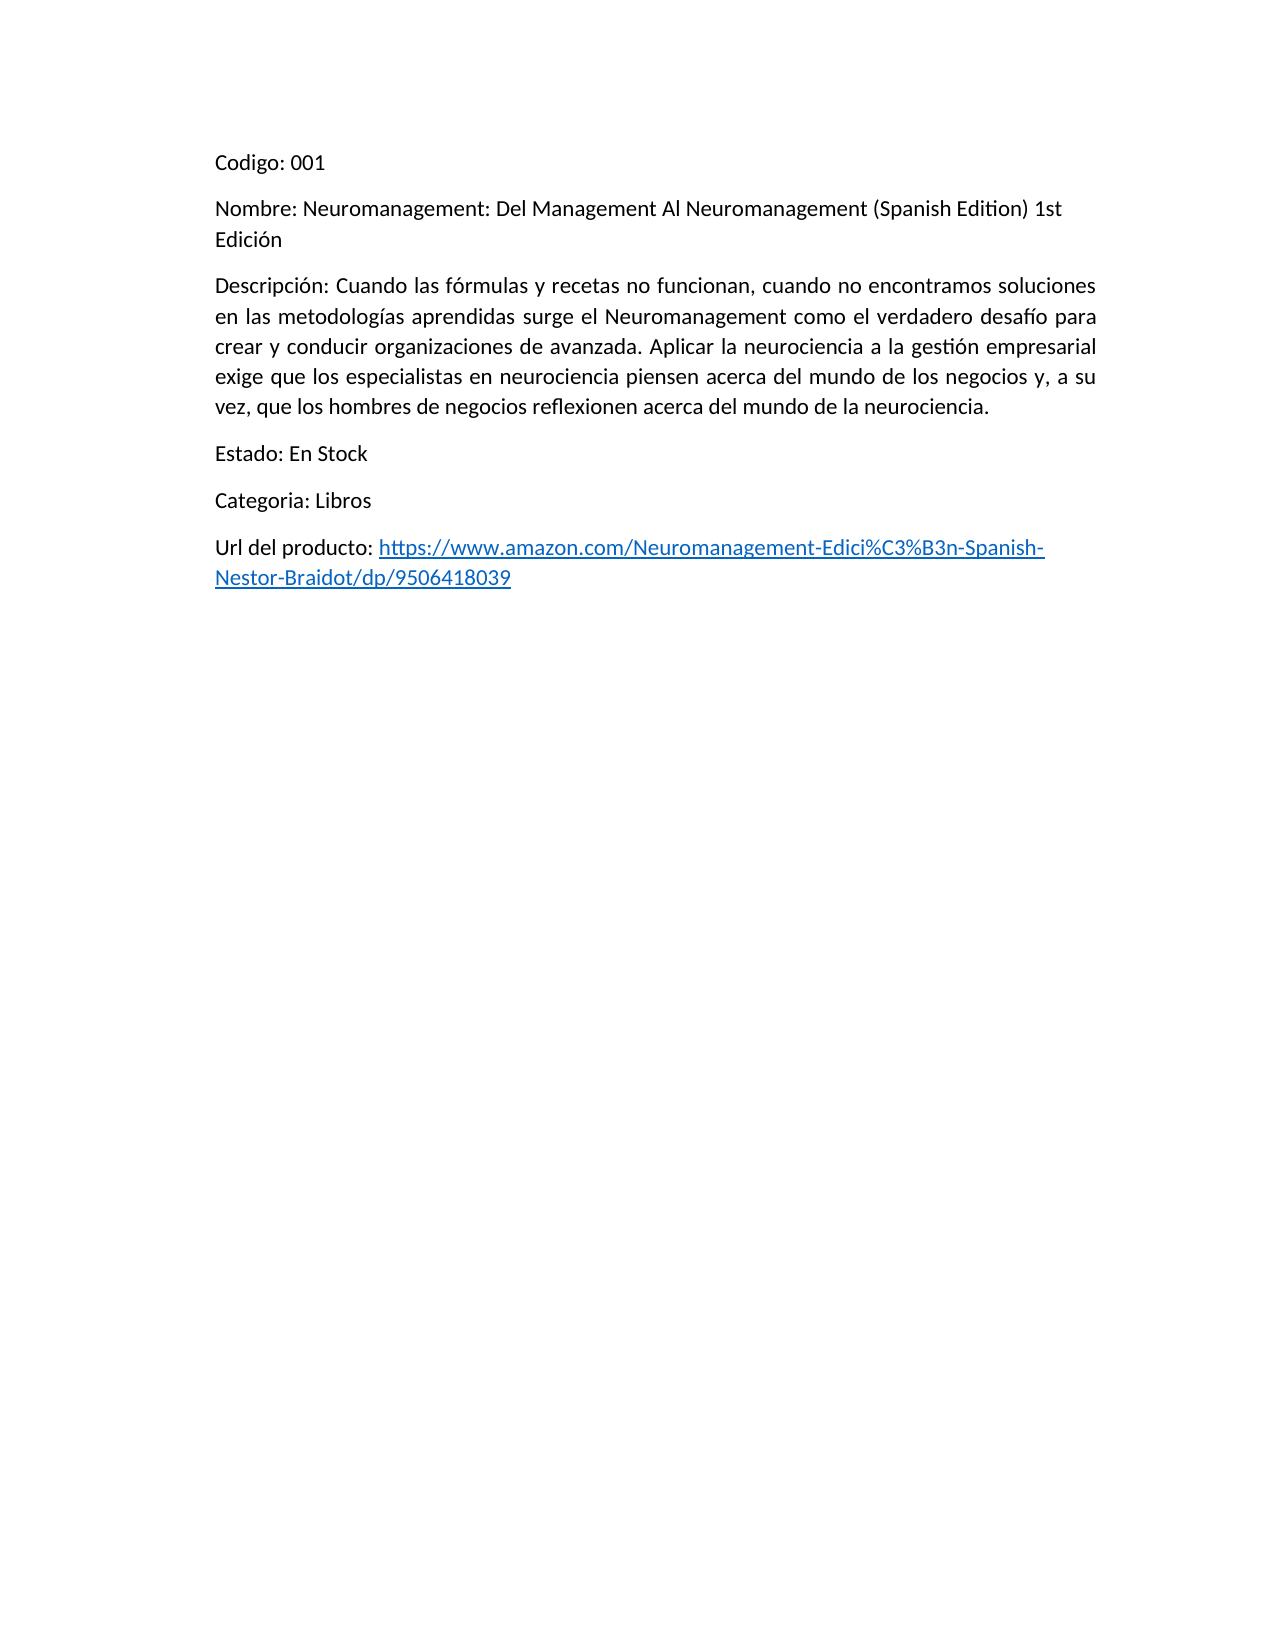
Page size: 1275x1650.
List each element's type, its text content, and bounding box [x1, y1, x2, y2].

text Estado: En Stock [215, 439, 1098, 467]
text Nombre: Neuromanagement: Del Management Al Neuromanagement (Spanish Edition) 1st Edición [215, 194, 1098, 253]
text Categoria: Libros [215, 486, 1098, 514]
text Codigo: 001 [215, 148, 1098, 176]
text Descripción: Cuando las fórmulas y recetas no funcionan, cuando no encontramos soluciones en las metodologías aprendidas surge el Neuromanagement como el verdadero desafío para crear y conducir organizaciones de avanzada. Aplicar la neurociencia a la gestión empresarial exige que los especialistas en neurociencia piensen acerca del mundo de los negocios y, a su vez, que los hombres de negocios reflexionen acerca del mundo de la neurociencia. [215, 272, 1098, 420]
text Url del producto: https://www.amazon.com/Neuromanagement-Edici%C3%B3n-Spanish-Nestor-Braidot/dp/9506418039 [215, 533, 1098, 591]
